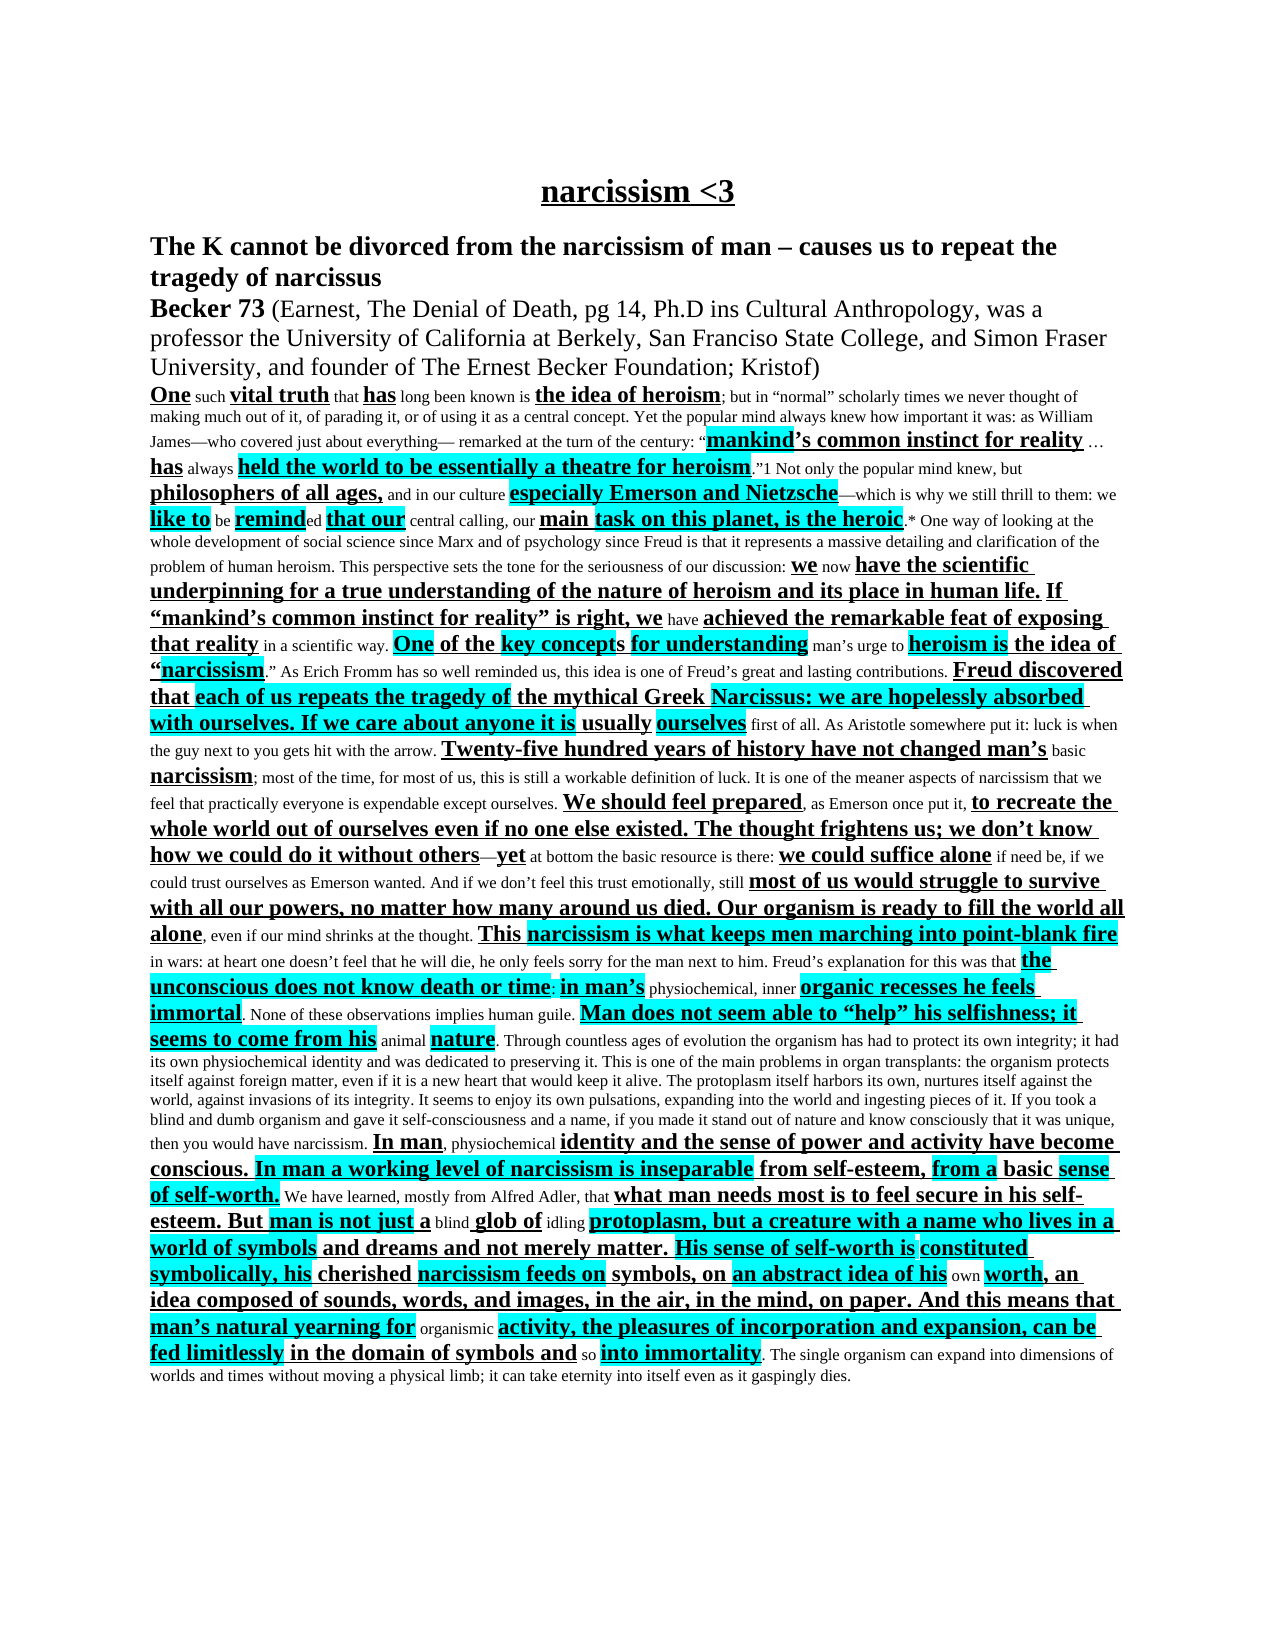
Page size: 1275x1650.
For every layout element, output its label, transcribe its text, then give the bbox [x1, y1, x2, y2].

text Becker 73 (Earnest, The Denial of Death, pg 14, Ph.D ins Cultural Anthropology, was a professor the University of California at Berkely, San Franciso State College, and Simon Fraser University, and founder of The Ernest Becker Foundation; Kristof) [150, 292, 1125, 381]
text One such vital truth that has long been known is the idea of heroism; but in “normal” scholarly times we never thought of making much out of it, of parading it, or of using it as a central concept. Yet the popular mind always knew how important it was: as William James—who covered just about everything— remarked at the turn of the century: “mankind’s common instinct for reality … has always held the world to be essentially a theatre for heroism.”1 Not only the popular mind knew, but philosophers of all ages, and in our culture especially Emerson and Nietzsche—which is why we still thrill to them: we like to be reminded that our central calling, our main task on this planet, is the heroic.* One way of looking at the whole development of social science since Marx and of psychology since Freud is that it represents a massive detailing and clarification of the problem of human heroism. This perspective sets the tone for the seriousness of our discussion: we now have the scientific underpinning for a true understanding of the nature of heroism and its place in human life. If “mankind’s common instinct for reality” is right, we have achieved the remarkable feat of exposing that reality in a scientific way. One of the key concepts for understanding man’s urge to heroism is the idea of “narcissism.” As Erich Fromm has so well reminded us, this idea is one of Freud’s great and lasting contributions. Freud discovered that each of us repeats the tragedy of the mythical Greek Narcissus: we are hopelessly absorbed with ourselves. If we care about anyone it is usually ourselves first of all. As Aristotle somewhere put it: luck is when the guy next to you gets hit with the arrow. Twenty-five hundred years of history have not changed man’s basic narcissism; most of the time, for most of us, this is still a workable definition of luck. It is one of the meaner aspects of narcissism that we feel that practically everyone is expendable except ourselves. We should feel prepared, as Emerson once put it, to recreate the whole world out of ourselves even if no one else existed. The thought frightens us; we don’t know how we could do it without others—yet at bottom the basic resource is there: we could suffice alone if need be, if we could trust ourselves as Emerson wanted. And if we don’t feel this trust emotionally, still most of us would struggle to survive with all our powers, no matter how many around us died. Our organism is ready to fill the world all alone, even if our mind shrinks at the thought. This narcissism is what keeps men marching into point-blank fire in wars: at heart one doesn’t feel that he will die, he only feels sorry for the man next to him. Freud’s explanation for this was that the unconscious does not know death or time: in man’s physiochemical, inner organic recesses he feels immortal. None of these observations implies human guile. Man does not seem able to “help” his selfishness; it seems to come from his animal nature. Through countless ages of evolution the organism has had to protect its own integrity; it had its own physiochemical identity and was dedicated to preserving it. This is one of the main problems in organ transplants: the organism protects itself against foreign matter, even if it is a new heart that would keep it alive. The protoplasm itself harbors its own, nurtures itself against the world, against invasions of its integrity. It seems to enjoy its own pulsations, expanding into the world and ingesting pieces of it. If you took a blind and dumb organism and gave it self-consciousness and a name, if you made it stand out of nature and know consciously that it was unique, then you would have narcissism. In man, physiochemical identity and the sense of power and activity have become conscious. In man a working level of narcissism is inseparable from self-esteem, from a basic sense of self-worth. We have learned, mostly from Alfred Adler, that what man needs most is to feel secure in his self-esteem. But man is not just a blind glob of idling protoplasm, but a creature with a name who lives in a world of symbols and dreams and not merely matter. His sense of self-worth is constituted symbolically, his cherished narcissism feeds on symbols, on an abstract idea of his own worth, an idea composed of sounds, words, and images, in the air, in the mind, on paper. And this means that man’s natural yearning for organismic activity, the pleasures of incorporation and expansion, can be fed limitlessly in the domain of symbols and so into immortality. The single organism can expand into dimensions of worlds and times without moving a physical limb; it can take eternity into itself even as it gaspingly dies. [150, 381, 1125, 916]
text One such vital truth that has long been known is the idea of heroism; but in “normal” scholarly times we never thought of making much out of it, of parading it, or of using it as a central concept. Yet the popular mind always knew how important it was: as William James—who covered just about everything— remarked at the turn of the century: “mankind’s common instinct for reality … has always held the world to be essentially a theatre for heroism.”1 Not only the popular mind knew, but philosophers of all ages, and in our culture especially Emerson and Nietzsche—which is why we still thrill to them: we like to be reminded that our central calling, our main task on this planet, is the heroic.* One way of looking at the whole development of social science since Marx and of psychology since Freud is that it represents a massive detailing and clarification of the problem of human heroism. This perspective sets the tone for the seriousness of our discussion: we now have the scientific underpinning for a true understanding of the nature of heroism and its place in human life. If “mankind’s common instinct for reality” is right, we have achieved the remarkable feat of exposing that reality in a scientific way. One of the key concepts for understanding man’s urge to heroism is the idea of “narcissism.” As Erich Fromm has so well reminded us, this idea is one of Freud’s great and lasting contributions. Freud discovered that each of us repeats the tragedy of the mythical Greek Narcissus: we are hopelessly absorbed with ourselves. If we care about anyone it is usually ourselves first of all. As Aristotle somewhere put it: luck is when the guy next to you gets hit with the arrow. Twenty-five hundred years of history have not changed man’s basic narcissism; most of the time, for most of us, this is still a workable definition of luck. It is one of the meaner aspects of narcissism that we feel that practically everyone is expendable except ourselves. We should feel prepared, as Emerson once put it, to recreate the whole world out of ourselves even if no one else existed. The thought frightens us; we don’t know how we could do it without others—yet at bottom the basic resource is there: we could suffice alone if need be, if we could trust ourselves as Emerson wanted. And if we don’t feel this trust emotionally, still most of us would struggle to survive with all our powers, no matter how many around us died. Our organism is ready to fill the world all alone, even if our mind shrinks at the thought. This narcissism is what keeps men marching into point-blank fire in wars: at heart one doesn’t feel that he will die, he only feels sorry for the man next to him. Freud’s explanation for this was that the unconscious does not know death or time: in man’s physiochemical, inner organic recesses he feels immortal. None of these observations implies human guile. Man does not seem able to “help” his selfishness; it seems to come from his animal nature. Through countless ages of evolution the organism has had to protect its own integrity; it had its own physiochemical identity and was dedicated to preserving it. This is one of the main problems in organ transplants: the organism protects itself against foreign matter, even if it is a new heart that would keep it alive. The protoplasm itself harbors its own, nurtures itself against the world, against invasions of its integrity. It seems to enjoy its own pulsations, expanding into the world and ingesting pieces of it. If you took a blind and dumb organism and gave it self-consciousness and a name, if you made it stand out of nature and know consciously that it was unique, then you would have narcissism. In man, physiochemical identity and the sense of power and activity have become conscious. In man a working level of narcissism is inseparable from self-esteem, from a basic sense of self-worth. We have learned, mostly from Alfred Adler, that what man needs most is to feel secure in his self-esteem. But man is not just a blind glob of idling protoplasm, but a creature with a name who lives in a world of symbols and dreams and not merely matter. His sense of self-worth is constituted symbolically, his cherished narcissism feeds on symbols, on an abstract idea of his own worth, an idea composed of sounds, words, and images, in the air, in the mind, on paper. And this means that man’s natural yearning for organismic activity, the pleasures of incorporation and expansion, can be fed limitlessly in the domain of symbols and so into immortality. The single organism can expand into dimensions of worlds and times without moving a physical limb; it can take eternity into itself even as it gaspingly dies. [150, 918, 1125, 1385]
subtitle narcissism <3 [150, 171, 1125, 209]
subtitle The K cannot be divorced from the narcissism of man – causes us to repeat the tragedy of narcissus [150, 230, 1125, 292]
